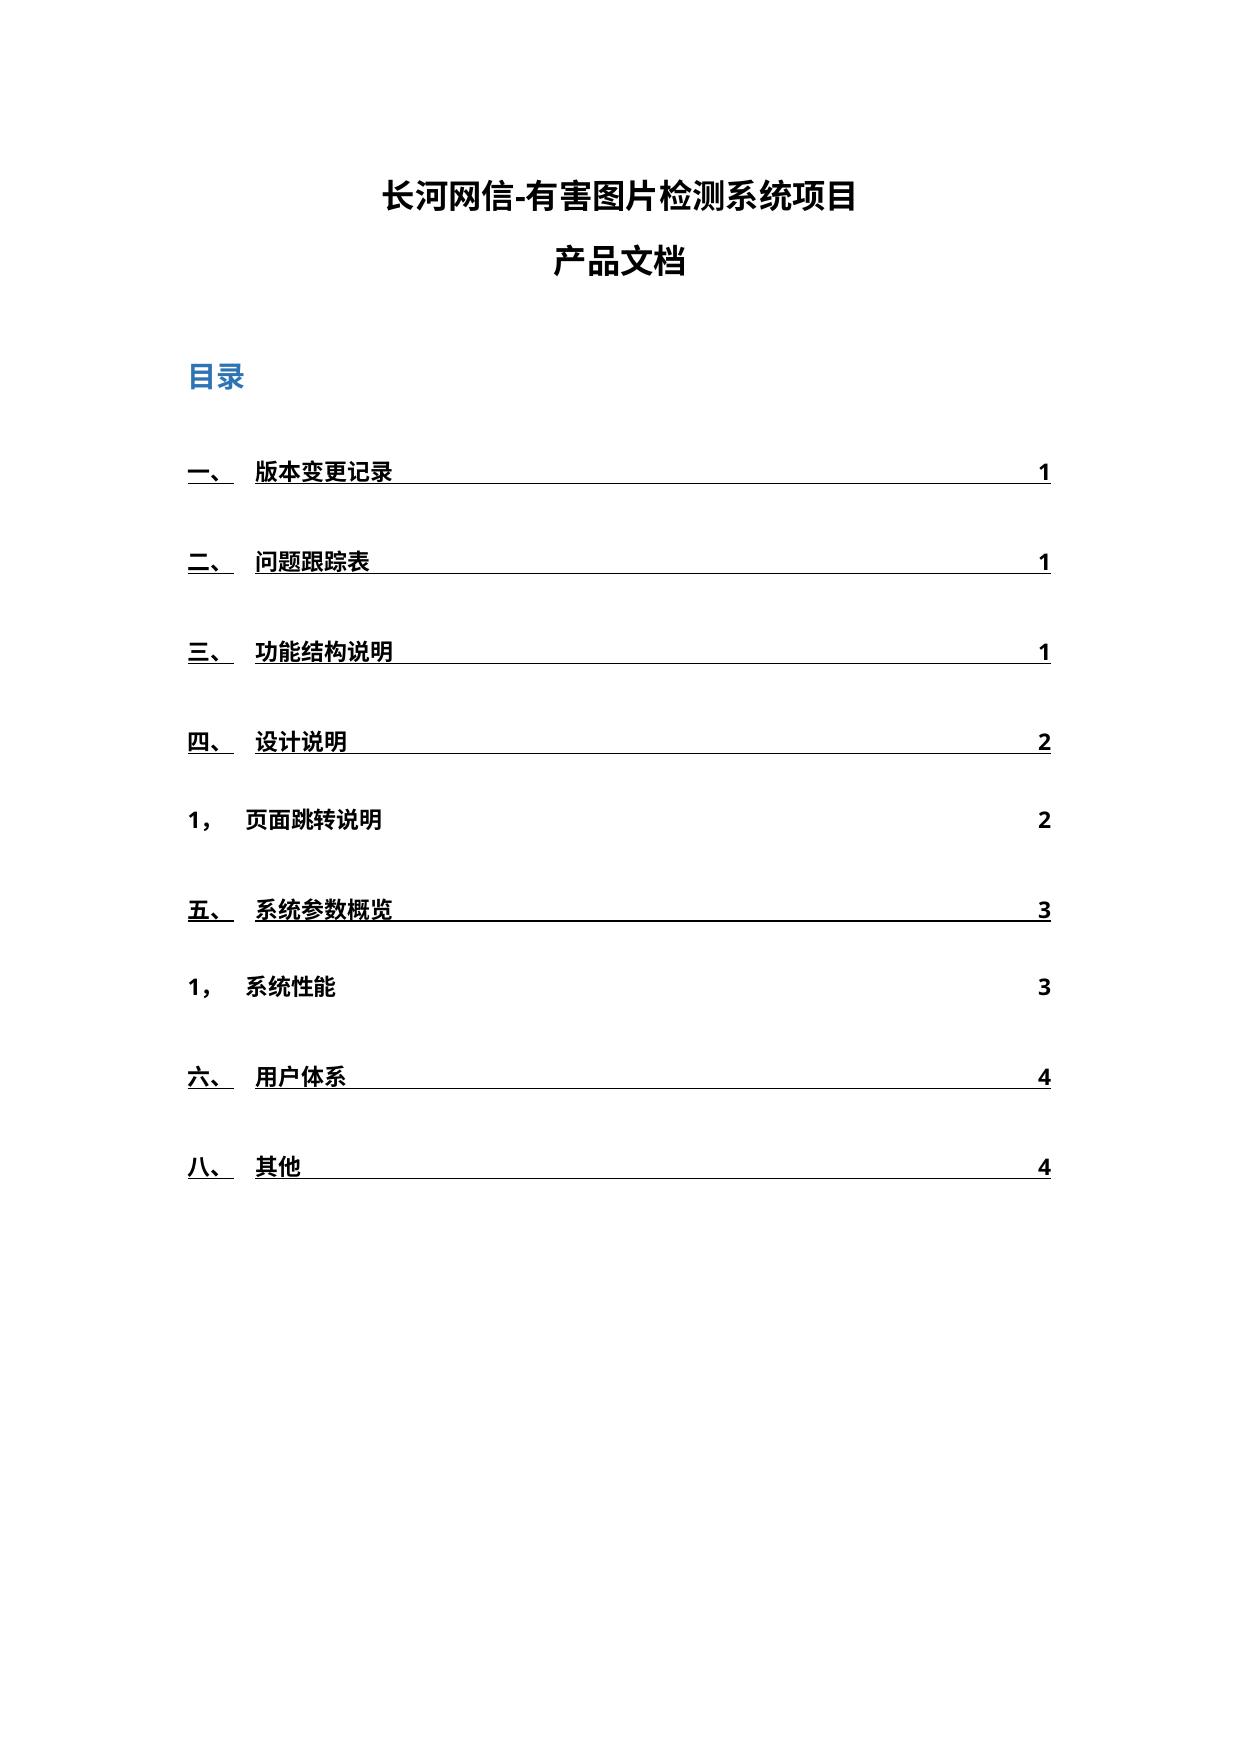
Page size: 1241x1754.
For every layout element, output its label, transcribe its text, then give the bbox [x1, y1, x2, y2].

text 长河网信-有害图片检测系统项目 [187, 162, 1053, 227]
text 产品文档 [187, 227, 1053, 292]
